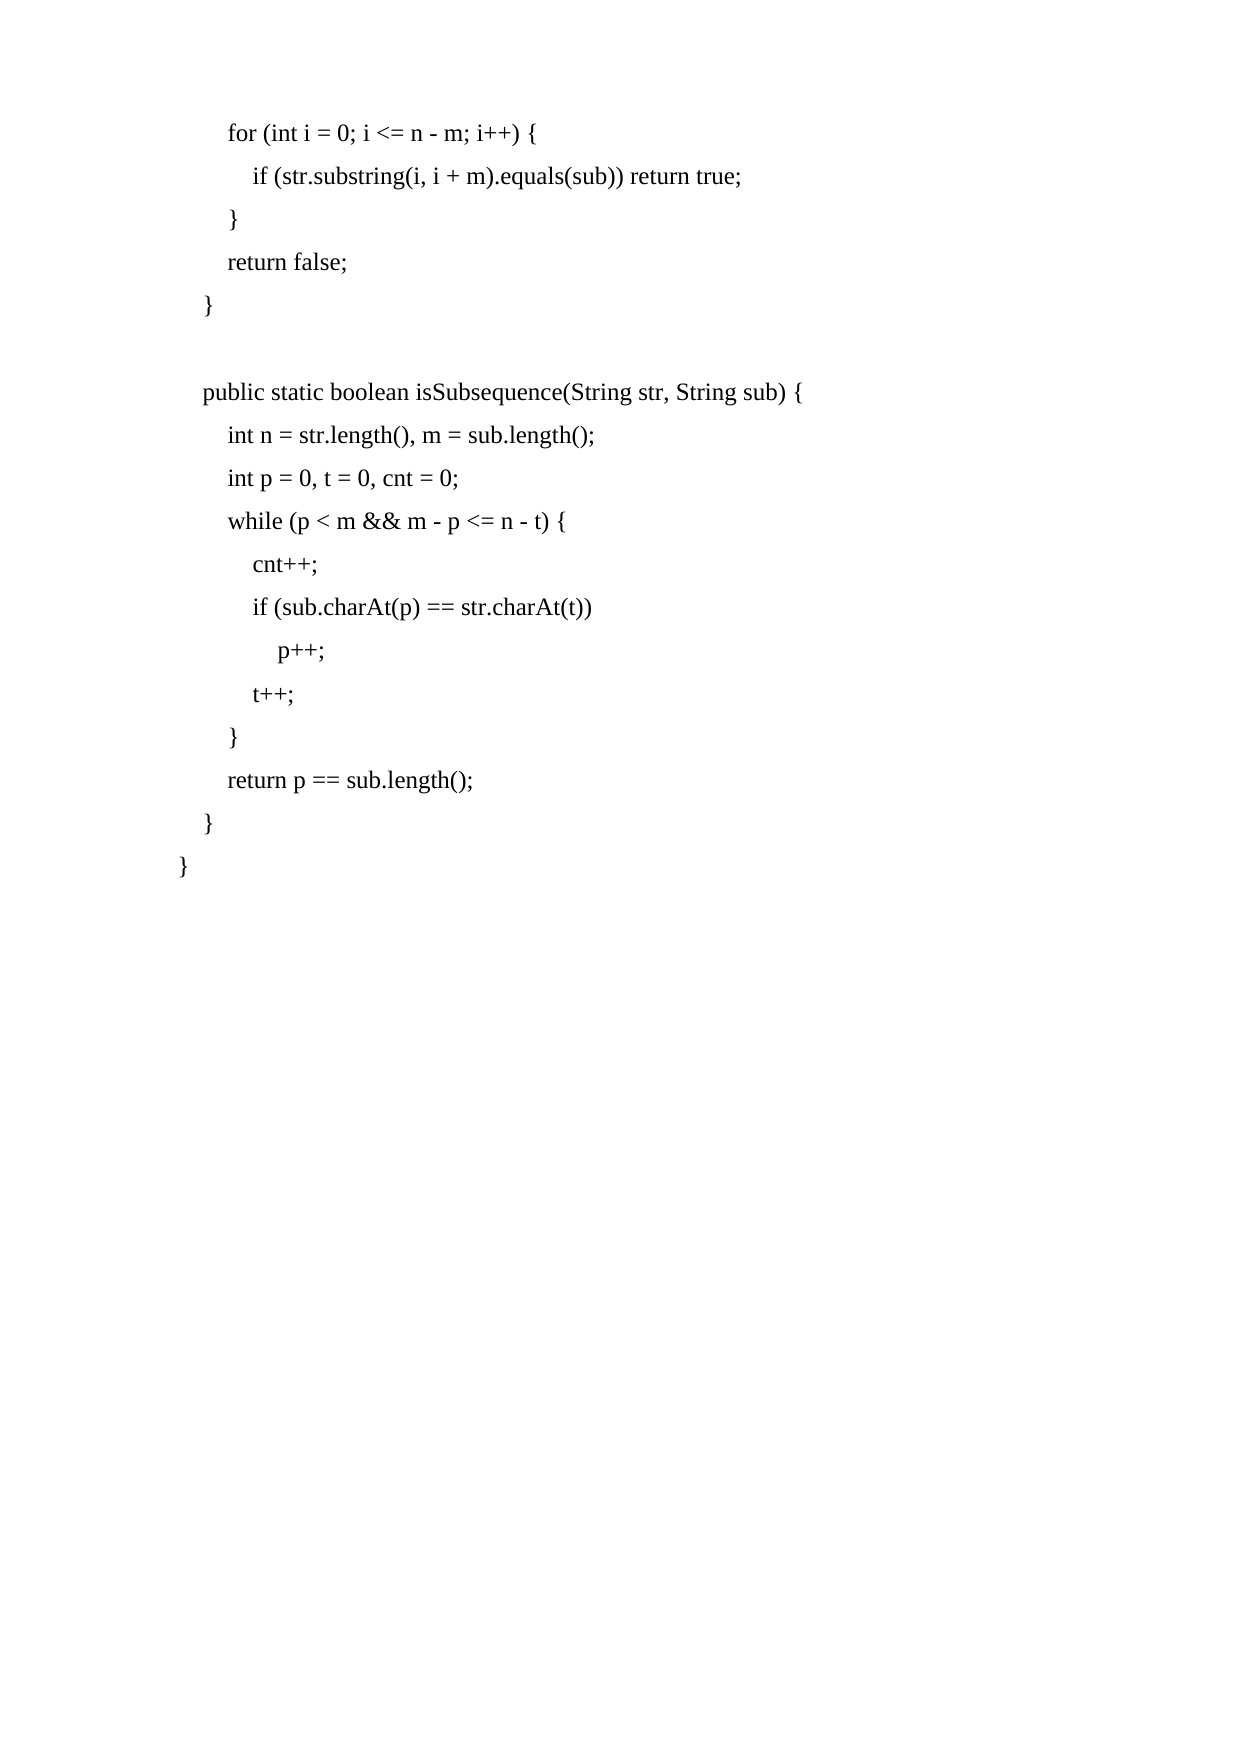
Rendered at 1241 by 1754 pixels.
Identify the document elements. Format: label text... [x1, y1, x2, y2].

text } [177, 722, 1152, 751]
text return false; [177, 247, 1152, 276]
text t++; [177, 679, 1152, 707]
text int n = str.length(), m = sub.length(); [177, 420, 1152, 449]
text while (p < m && m - p <= n - t) { [177, 506, 1152, 535]
text } [177, 204, 1152, 233]
text return p == sub.length(); [177, 765, 1152, 794]
text } [177, 851, 1152, 880]
text if (sub.charAt(p) == str.charAt(t)) [177, 592, 1152, 621]
text } [177, 291, 1152, 319]
text if (str.substring(i, i + m).equals(sub)) return true; [177, 161, 1152, 190]
text int p = 0, t = 0, cnt = 0; [177, 463, 1152, 492]
text } [177, 808, 1152, 837]
text p++; [177, 636, 1152, 664]
text cnt++; [177, 549, 1152, 578]
text for (int i = 0; i <= n - m; i++) { [177, 118, 1152, 147]
text public static boolean isSubsequence(String str, String sub) { [177, 377, 1152, 406]
